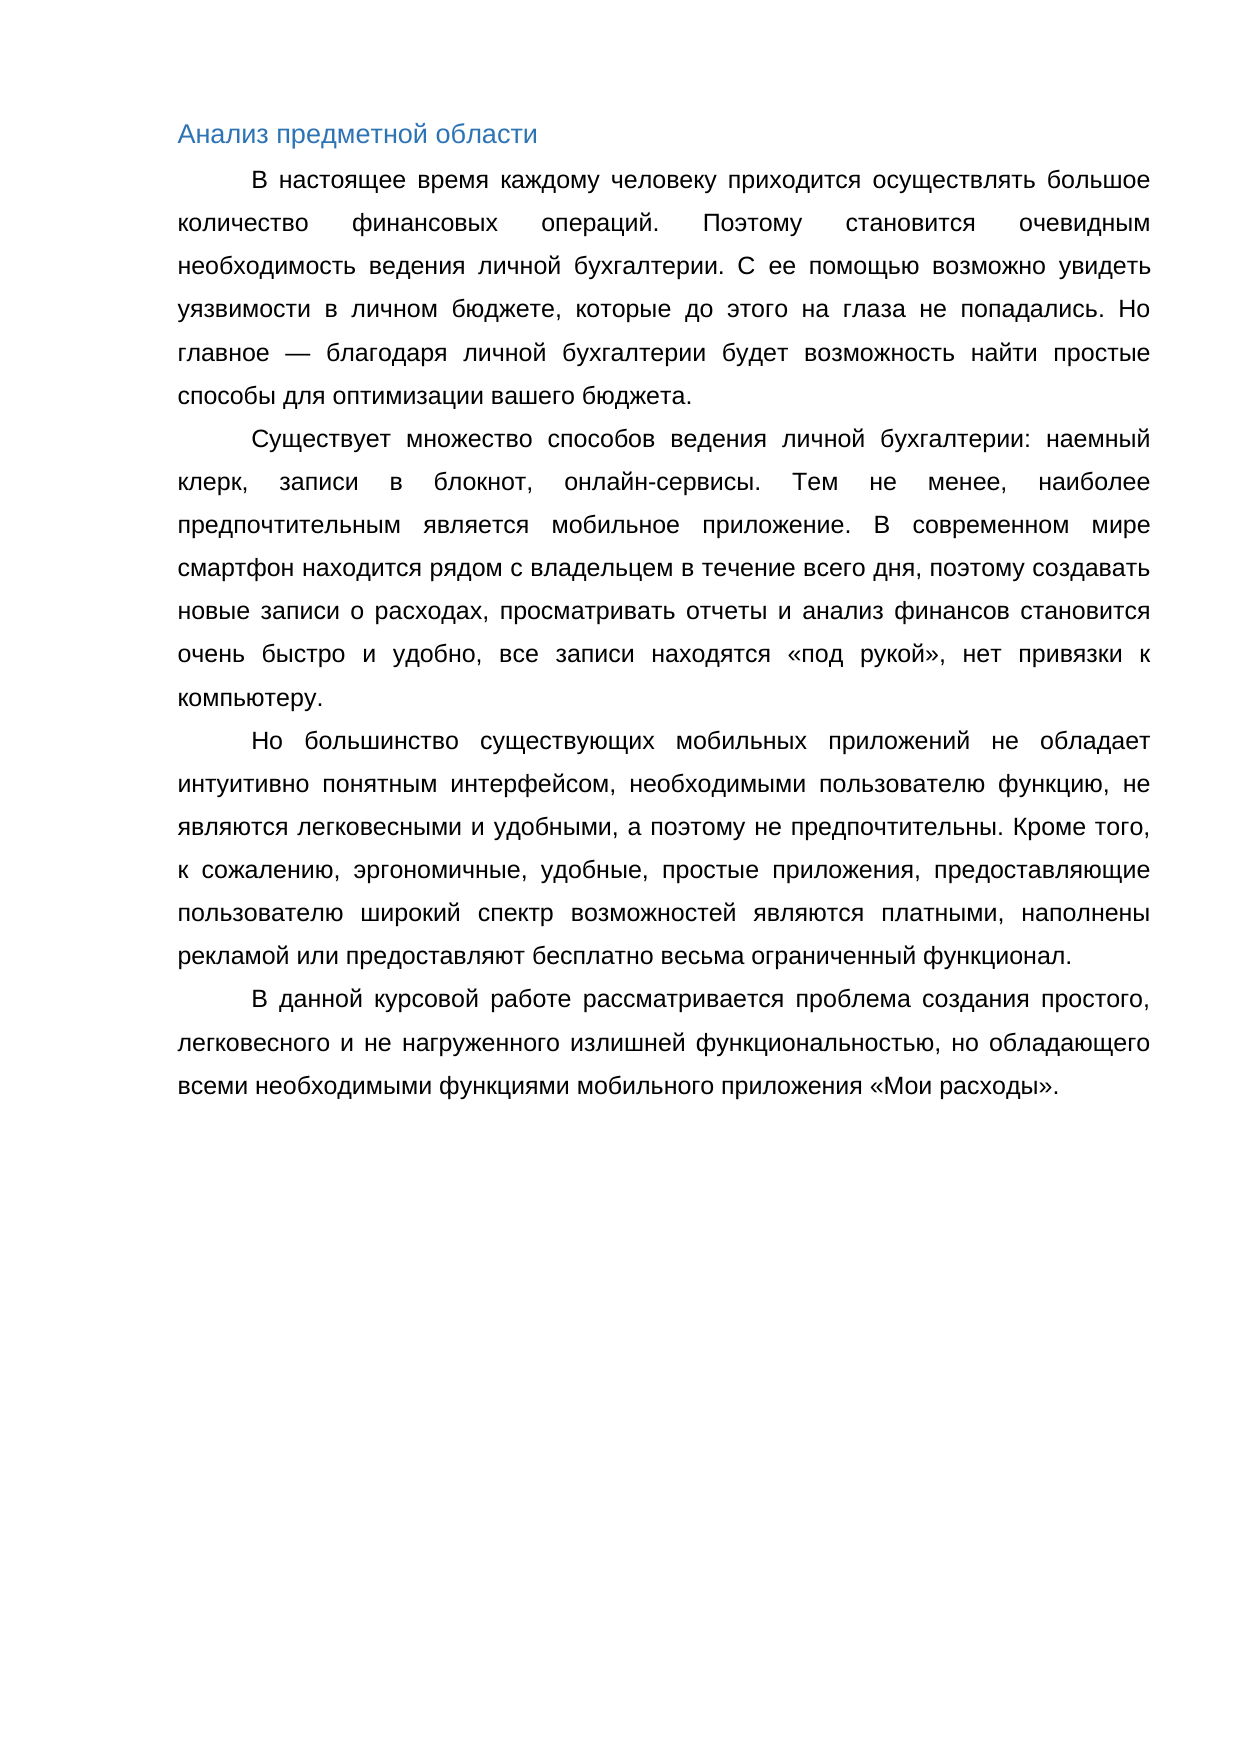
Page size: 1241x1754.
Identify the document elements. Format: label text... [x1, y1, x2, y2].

text Существует множество способов ведения личной бухгалтерии: наемный клерк, записи в блокнот, онлайн-сервисы. Тем не менее, наиболее предпочтительным является мобильное приложение. В современном мире смартфон находится рядом с владельцем в течение всего дня, поэтому создавать новые записи о расходах, просматривать отчеты и анализ финансов становится очень быстро и удобно, все записи находятся «под рукой», нет привязки к компьютеру. [177, 424, 1152, 711]
text Но большинство существующих мобильных приложений не обладает интуитивно понятным интерфейсом, необходимыми пользователю функцию, не являются легковесными и удобными, а поэтому не предпочтительны. Кроме того, к сожалению, эргономичные, удобные, простые приложения, предоставляющие пользователю широкий спектр возможностей являются платными, наполнены рекламой или предоставляют бесплатно весьма ограниченный функционал. [177, 726, 1152, 970]
text Анализ предметной области [177, 118, 1152, 149]
text В настоящее время каждому человеку приходится осуществлять большое количество финансовых операций. Поэтому становится очевидным необходимость ведения личной бухгалтерии. С ее помощью возможно увидеть уязвимости в личном бюджете, которые до этого на глаза не попадались. Но главное — благодаря личной бухгалтерии будет возможность найти простые способы для оптимизации вашего бюджета. [177, 165, 1152, 409]
text В данной курсовой работе рассматривается проблема создания простого, легковесного и не нагруженного излишней функциональностью, но обладающего всеми необходимыми функциями мобильного приложения «Мои расходы». [177, 984, 1152, 1099]
